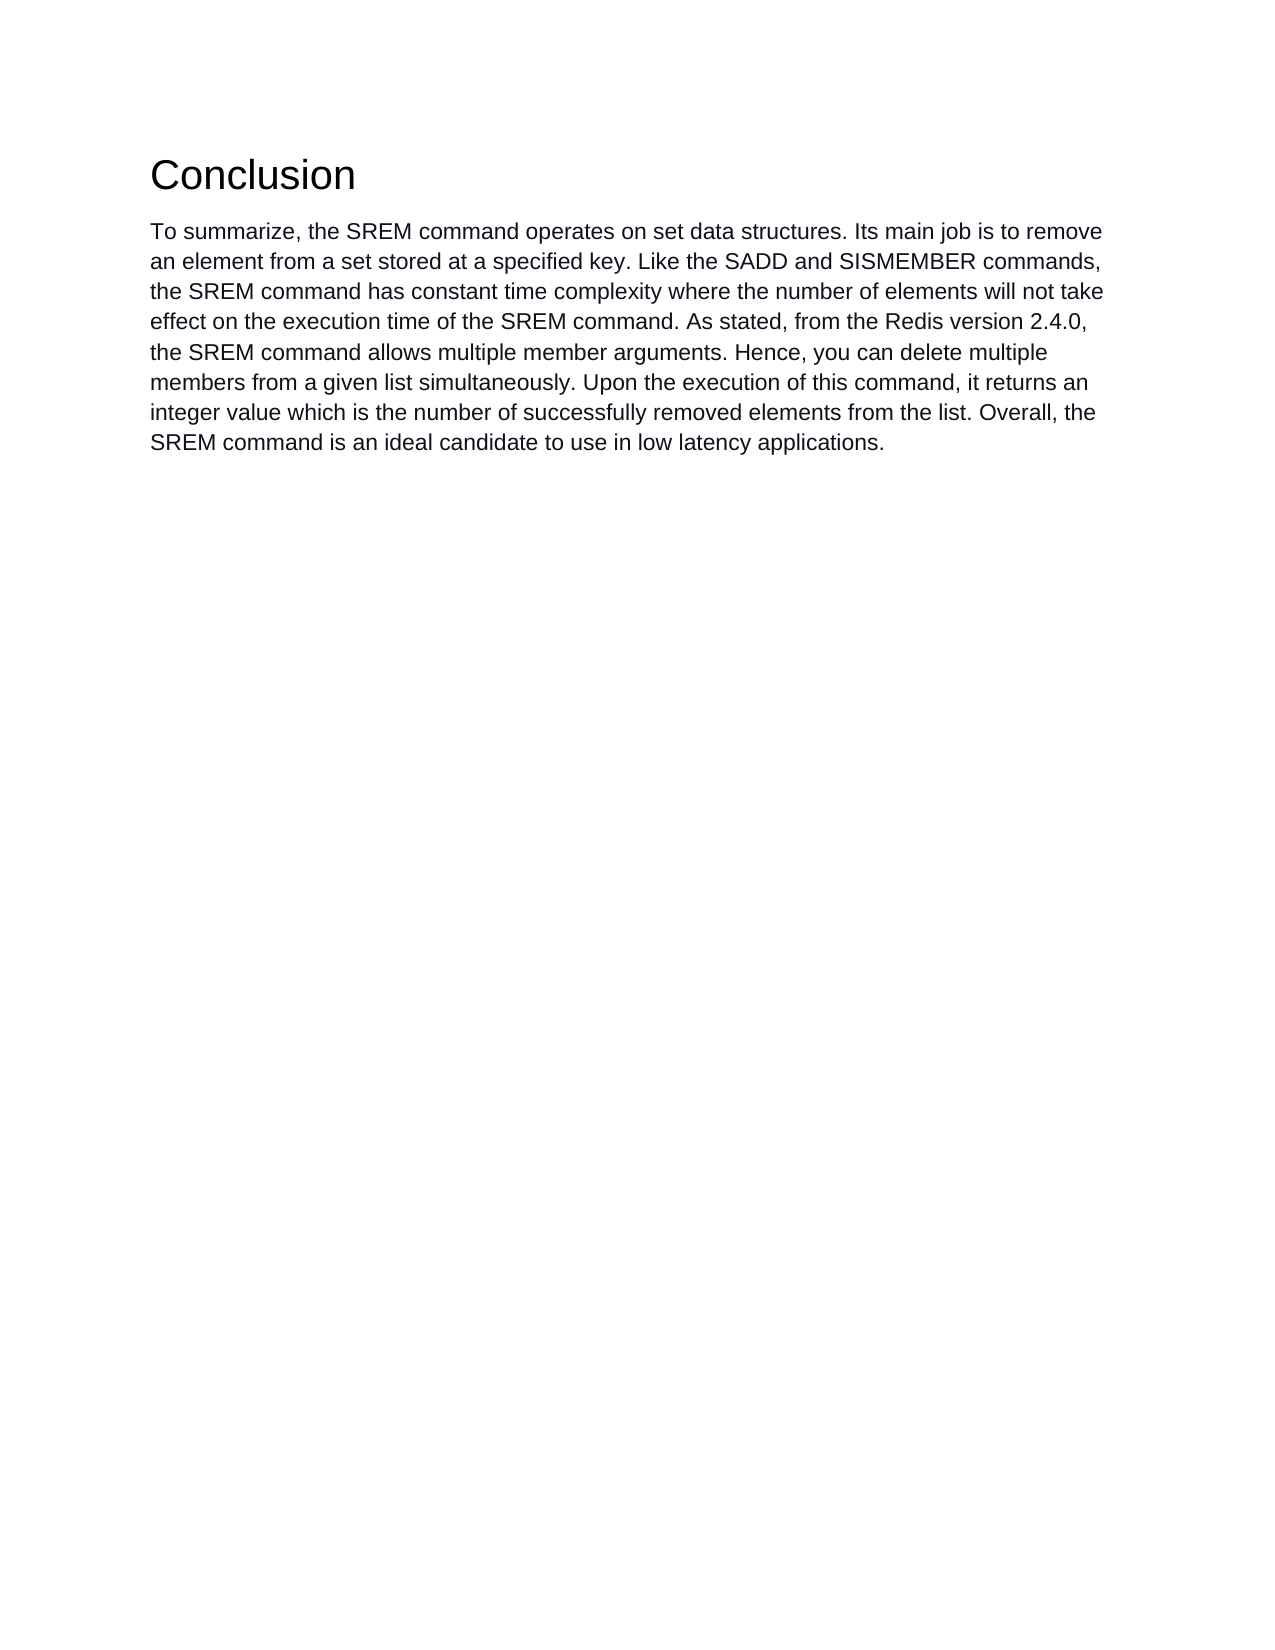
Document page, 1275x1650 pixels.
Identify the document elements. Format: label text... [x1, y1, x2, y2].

text To summarize, the SREM command operates on set data structures. Its main job is to remove an element from a set stored at a specified key. Like the SADD and SISMEMBER commands, the SREM command has constant time complexity where the number of elements will not take effect on the execution time of the SREM command. As stated, from the Redis version 2.4.0, the SREM command allows multiple member arguments. Hence, you can delete multiple members from a given list simultaneously. Upon the execution of this command, it returns an integer value which is the number of successfully removed elements from the list. Overall, the SREM command is an ideal candidate to use in low latency applications. [150, 218, 1125, 455]
subtitle Conclusion [150, 150, 1125, 198]
